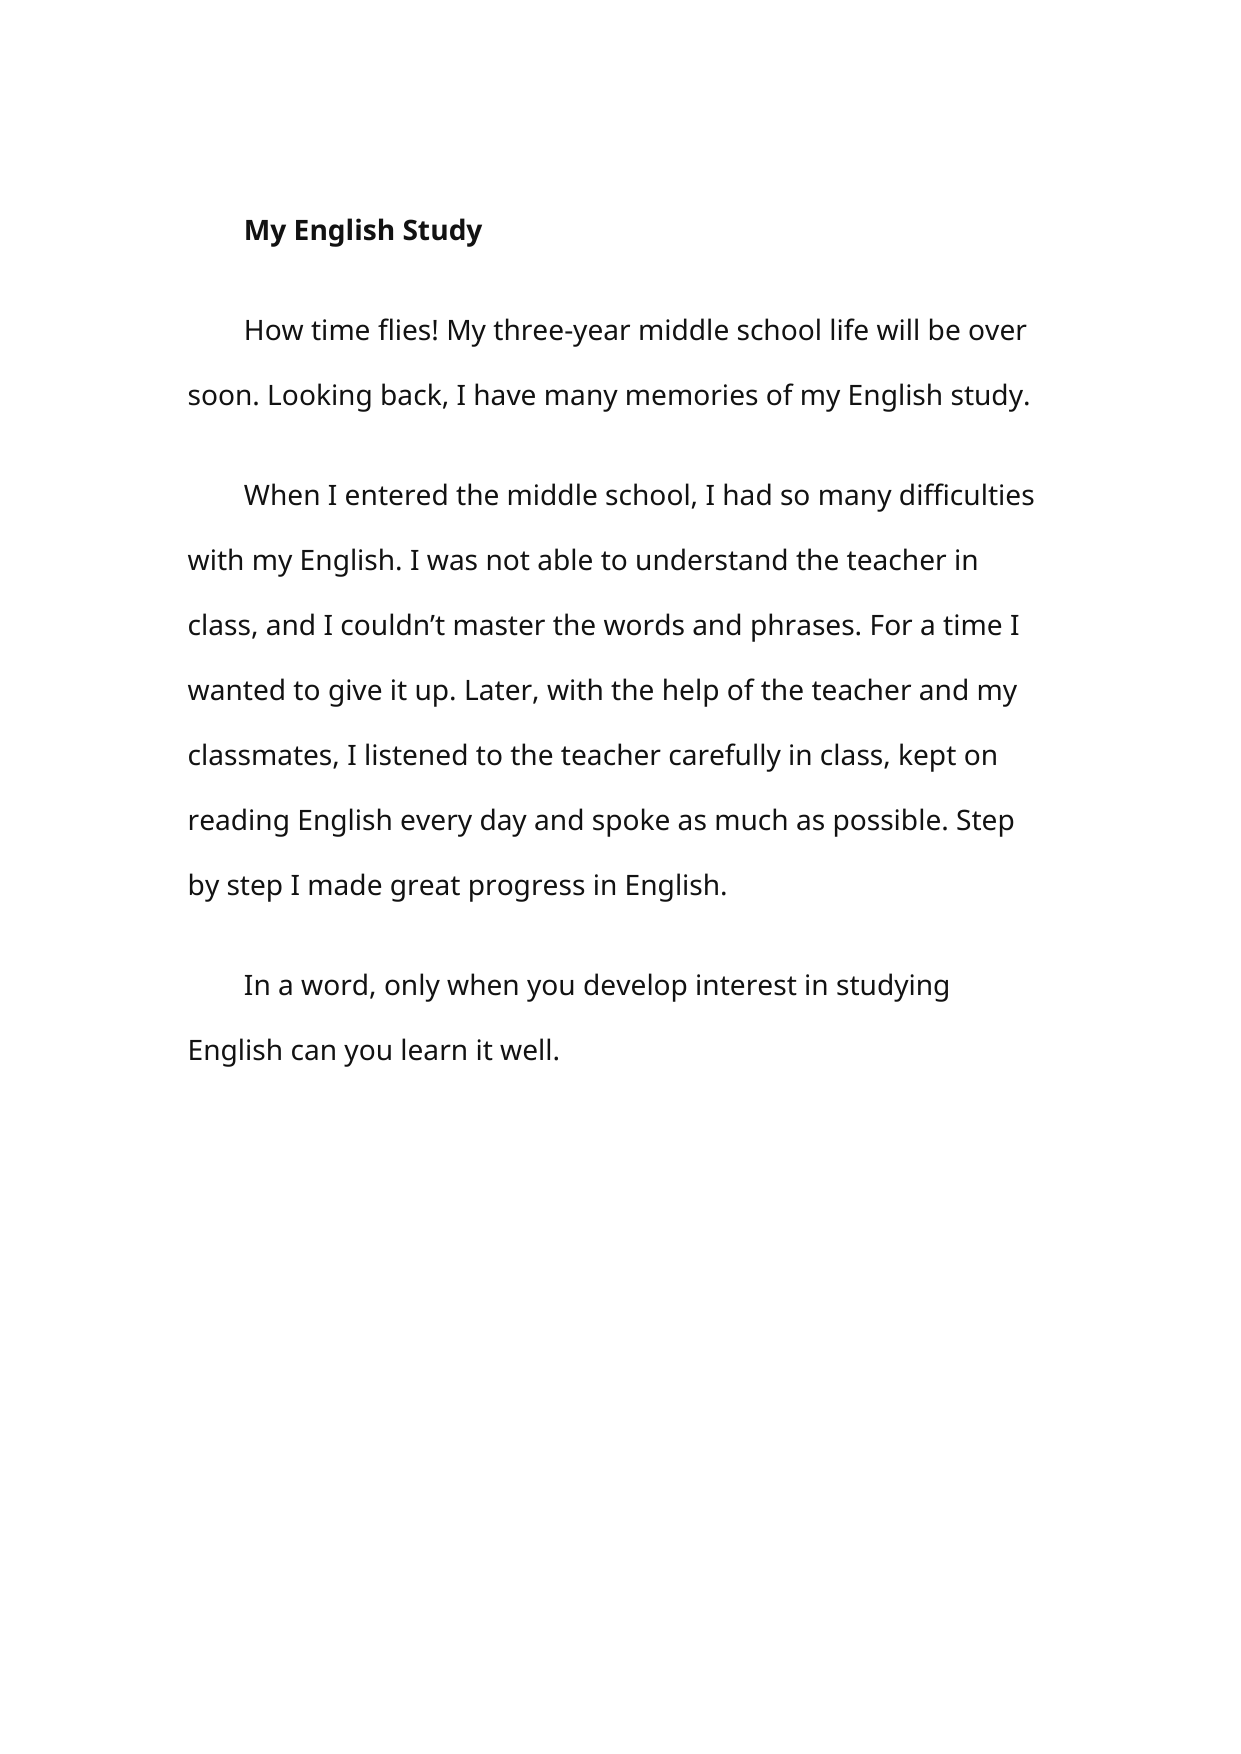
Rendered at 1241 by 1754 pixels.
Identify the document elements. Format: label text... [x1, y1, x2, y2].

text My English Study [187, 197, 1053, 262]
text In a word, only when you develop interest in studying English can you learn it well. [187, 952, 1053, 1082]
text How time flies! My three-year middle school life will be over soon. Looking back, I have many memories of my English study. [187, 297, 1053, 427]
text When I entered the middle school, I had so many difficulties with my English. I was not able to understand the teacher in class, and I couldn’t master the words and phrases. For a time I wanted to give it up. Later, with the help of the teacher and my classmates, I listened to the teacher carefully in class, kept on reading English every day and spoke as much as possible. Step by step I made great progress in English. [187, 462, 1053, 917]
